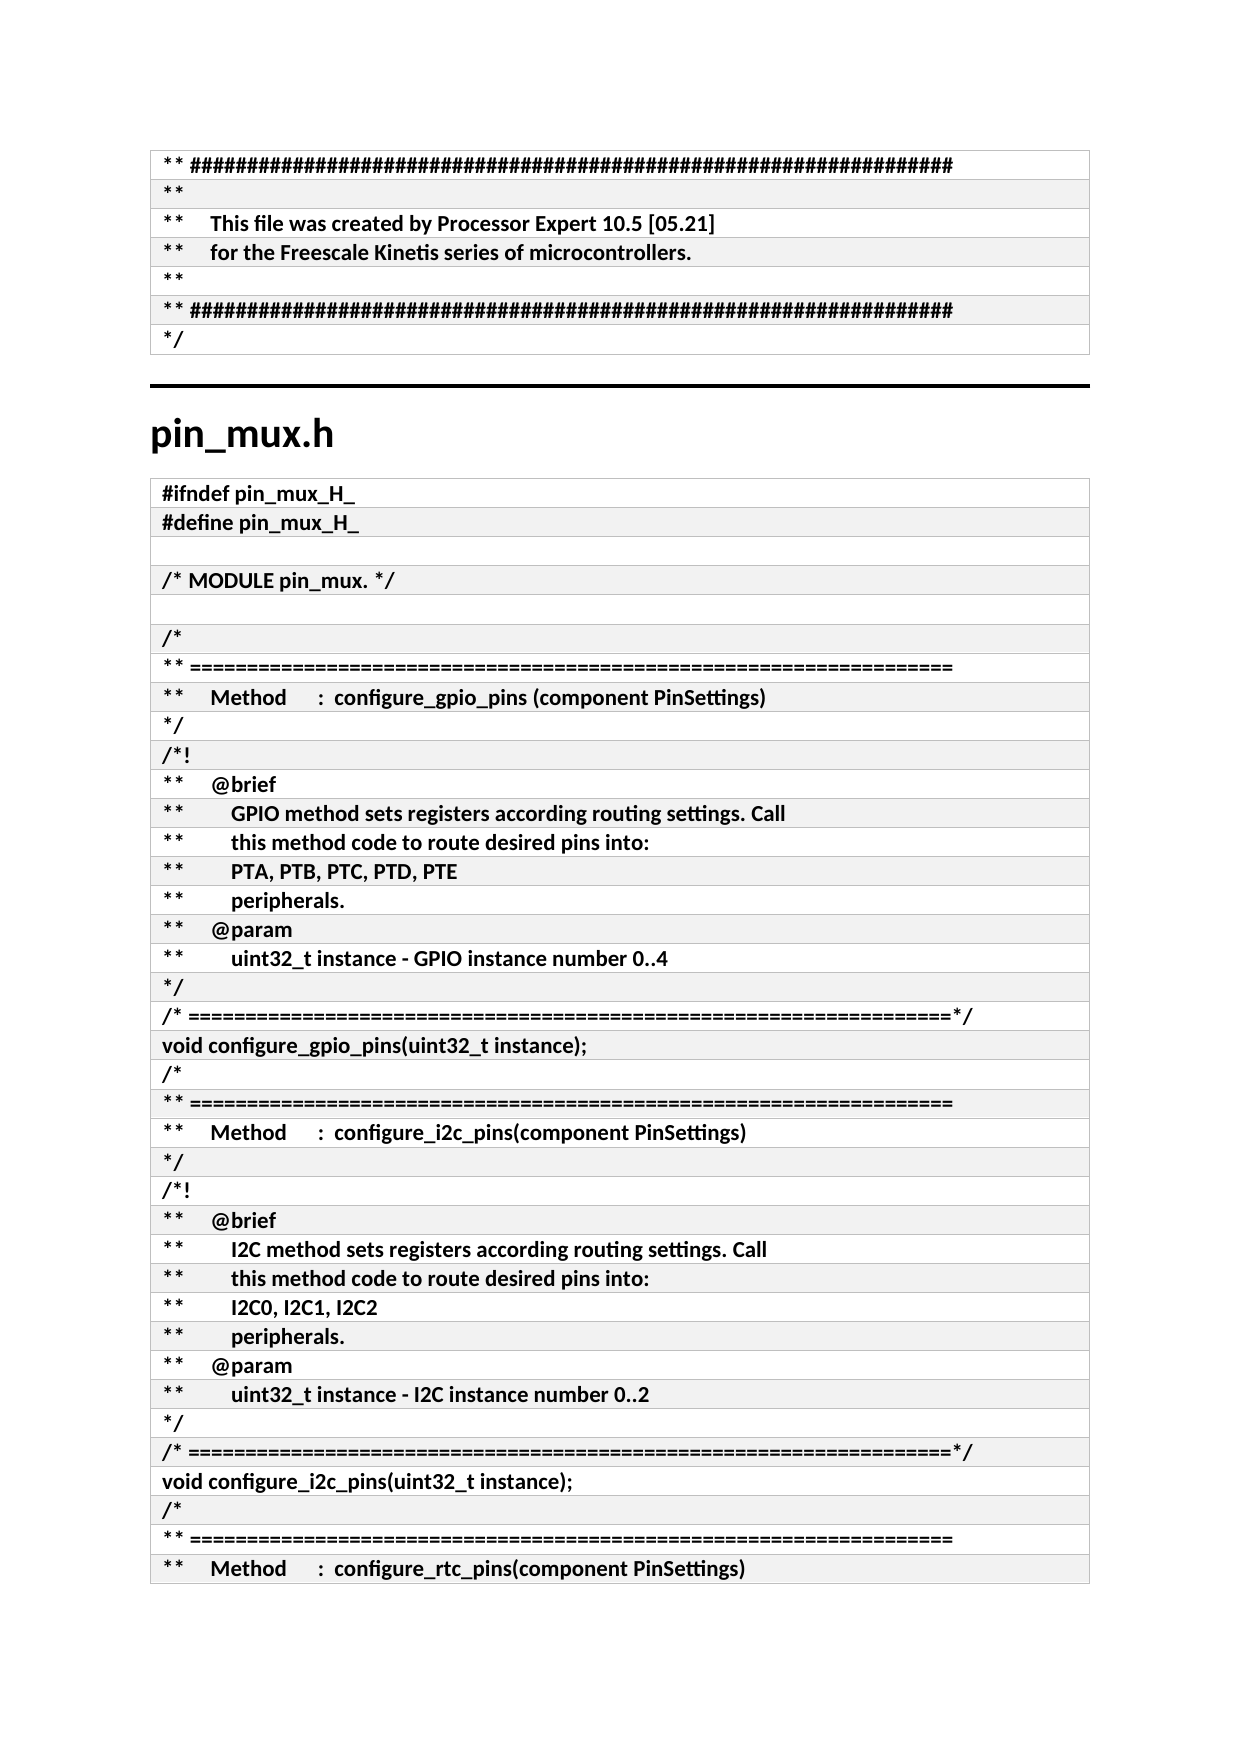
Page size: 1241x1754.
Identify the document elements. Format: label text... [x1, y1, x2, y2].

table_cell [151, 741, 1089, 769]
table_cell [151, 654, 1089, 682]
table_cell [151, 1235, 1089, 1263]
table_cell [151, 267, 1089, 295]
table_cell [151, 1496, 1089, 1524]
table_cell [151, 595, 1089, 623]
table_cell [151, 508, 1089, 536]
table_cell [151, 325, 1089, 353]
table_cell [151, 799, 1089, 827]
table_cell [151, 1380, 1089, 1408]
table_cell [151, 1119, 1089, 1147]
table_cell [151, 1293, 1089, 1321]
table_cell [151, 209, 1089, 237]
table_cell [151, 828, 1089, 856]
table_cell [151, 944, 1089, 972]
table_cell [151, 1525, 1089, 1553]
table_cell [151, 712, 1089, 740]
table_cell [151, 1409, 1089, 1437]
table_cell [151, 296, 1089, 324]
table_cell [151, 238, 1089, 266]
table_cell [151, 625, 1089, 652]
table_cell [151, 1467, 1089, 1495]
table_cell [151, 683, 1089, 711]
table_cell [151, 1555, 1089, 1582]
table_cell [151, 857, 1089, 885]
text pin_mux.h [150, 407, 1090, 457]
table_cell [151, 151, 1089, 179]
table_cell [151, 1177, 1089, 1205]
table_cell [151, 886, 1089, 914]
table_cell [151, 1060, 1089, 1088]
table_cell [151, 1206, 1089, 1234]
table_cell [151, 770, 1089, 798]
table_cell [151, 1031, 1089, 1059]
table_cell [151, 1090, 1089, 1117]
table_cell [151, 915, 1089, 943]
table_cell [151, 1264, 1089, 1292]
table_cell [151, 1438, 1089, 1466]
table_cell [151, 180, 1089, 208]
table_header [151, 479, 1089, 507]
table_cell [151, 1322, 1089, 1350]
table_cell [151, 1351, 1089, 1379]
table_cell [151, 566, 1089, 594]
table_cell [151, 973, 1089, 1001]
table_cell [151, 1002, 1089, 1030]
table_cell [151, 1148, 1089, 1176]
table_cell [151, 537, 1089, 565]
